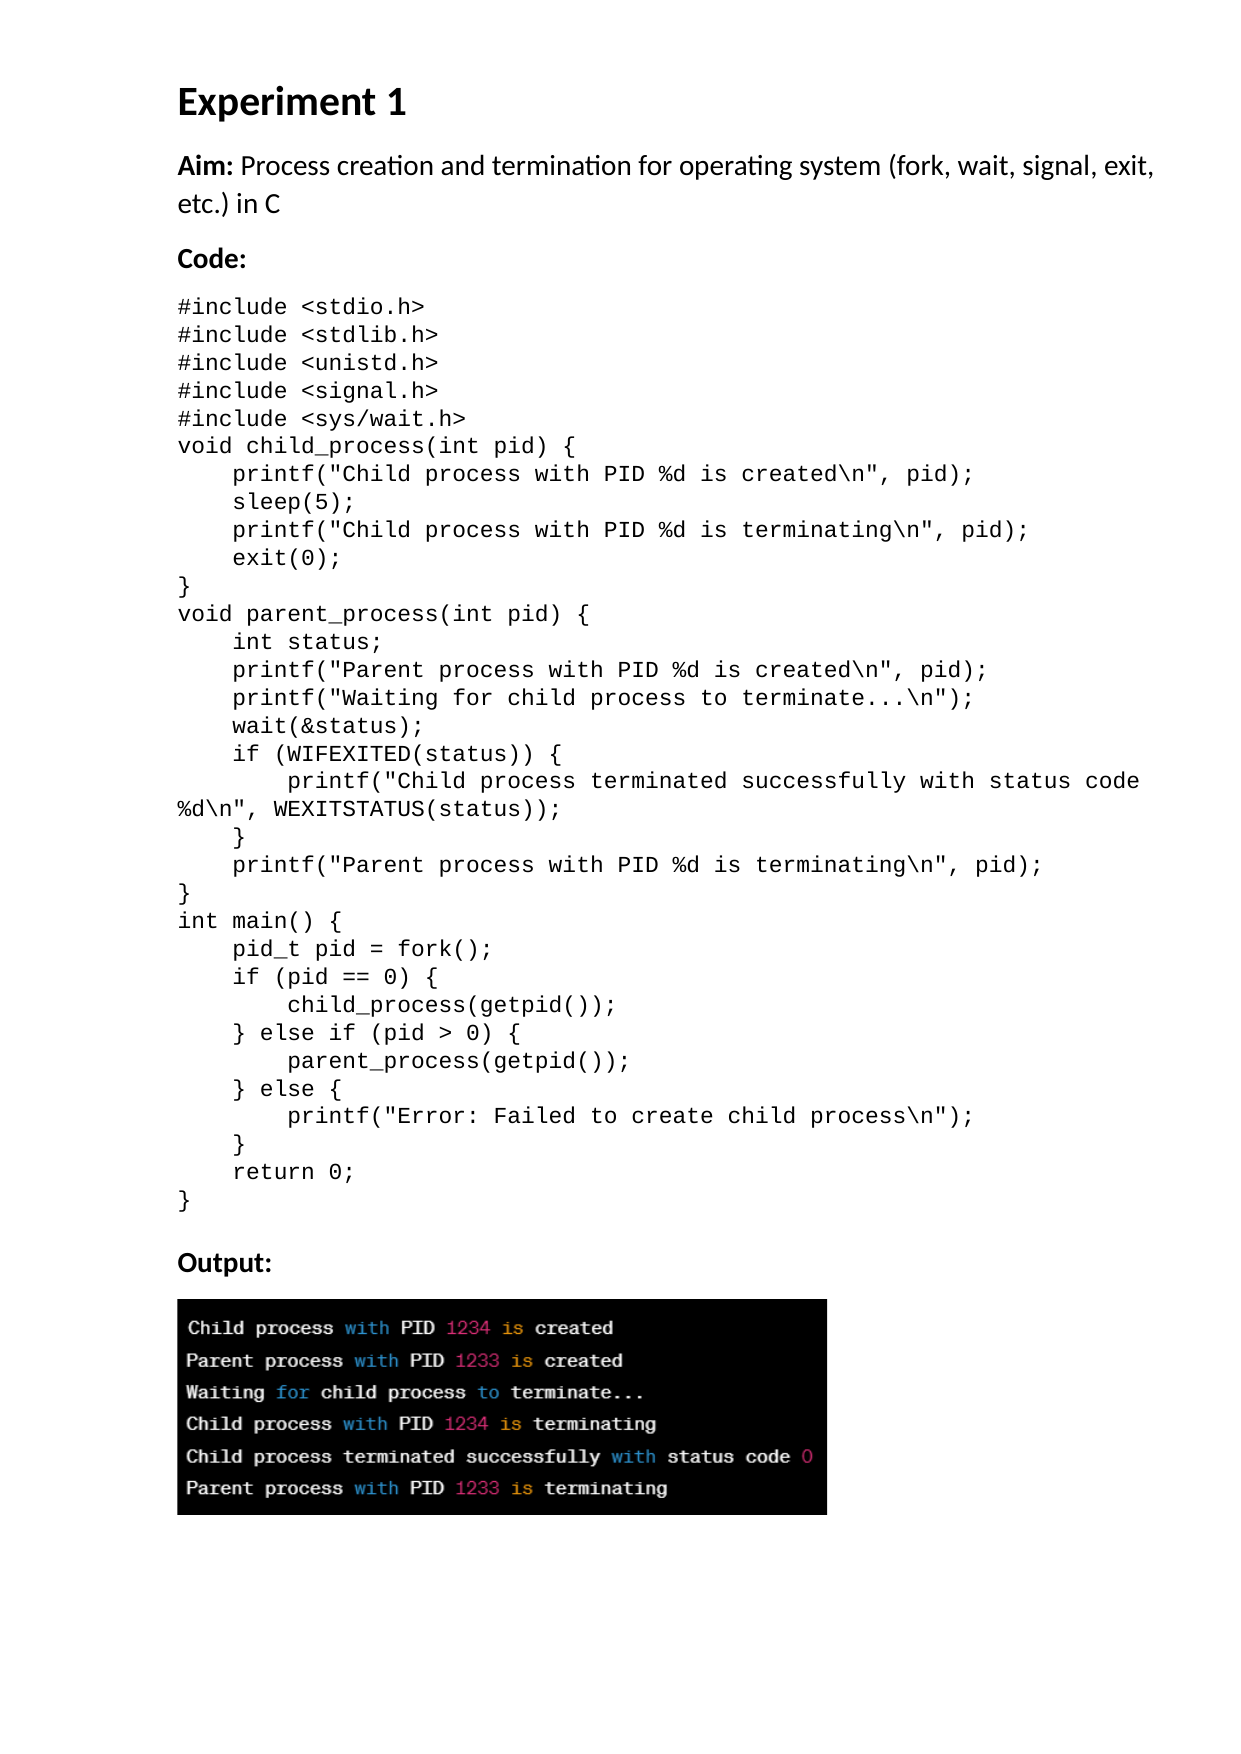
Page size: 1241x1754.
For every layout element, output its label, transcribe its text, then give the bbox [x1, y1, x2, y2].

text } [177, 881, 1165, 907]
text } else if (pid > 0) { [177, 1021, 1165, 1047]
text exit(0); [177, 546, 1165, 572]
text } [177, 826, 1165, 852]
text printf("Waiting for child process to terminate...\n"); [177, 686, 1165, 712]
text printf("Child process terminated successfully with status code %d\n", WEXITSTATUS(status)); [177, 770, 1165, 824]
text Output: [177, 1244, 1165, 1280]
text #include <unistd.h> [177, 351, 1165, 377]
text if (pid == 0) { [177, 965, 1165, 991]
text int main() { [177, 909, 1165, 935]
text if (WIFEXITED(status)) { [177, 742, 1165, 768]
text Aim: Process creation and termination for operating system (fork, wait, signal, exit, etc.) in C [177, 147, 1165, 221]
text int status; [177, 630, 1165, 656]
text printf("Child process with PID %d is created\n", pid); [177, 463, 1165, 489]
text #include <stdlib.h> [177, 323, 1165, 349]
text printf("Child process with PID %d is terminating\n", pid); [177, 518, 1165, 544]
text void child_process(int pid) { [177, 435, 1165, 461]
text Experiment 1 [177, 75, 1165, 126]
text wait(&status); [177, 714, 1165, 740]
text } [177, 574, 1165, 600]
text } else { [177, 1077, 1165, 1103]
text } [177, 1133, 1165, 1159]
text child_process(getpid()); [177, 993, 1165, 1019]
text sleep(5); [177, 491, 1165, 517]
text printf("Parent process with PID %d is created\n", pid); [177, 658, 1165, 684]
text void parent_process(int pid) { [177, 602, 1165, 628]
text #include <stdio.h> [177, 295, 1165, 321]
text return 0; [177, 1161, 1165, 1187]
picture [177, 1299, 828, 1515]
text pid_t pid = fork(); [177, 937, 1165, 963]
text #include <signal.h> [177, 379, 1165, 405]
text Code: [177, 240, 1165, 276]
text #include <sys/wait.h> [177, 407, 1165, 433]
text parent_process(getpid()); [177, 1049, 1165, 1075]
text printf("Parent process with PID %d is terminating\n", pid); [177, 853, 1165, 879]
text printf("Error: Failed to create child process\n"); [177, 1105, 1165, 1131]
text } [177, 1188, 1165, 1214]
